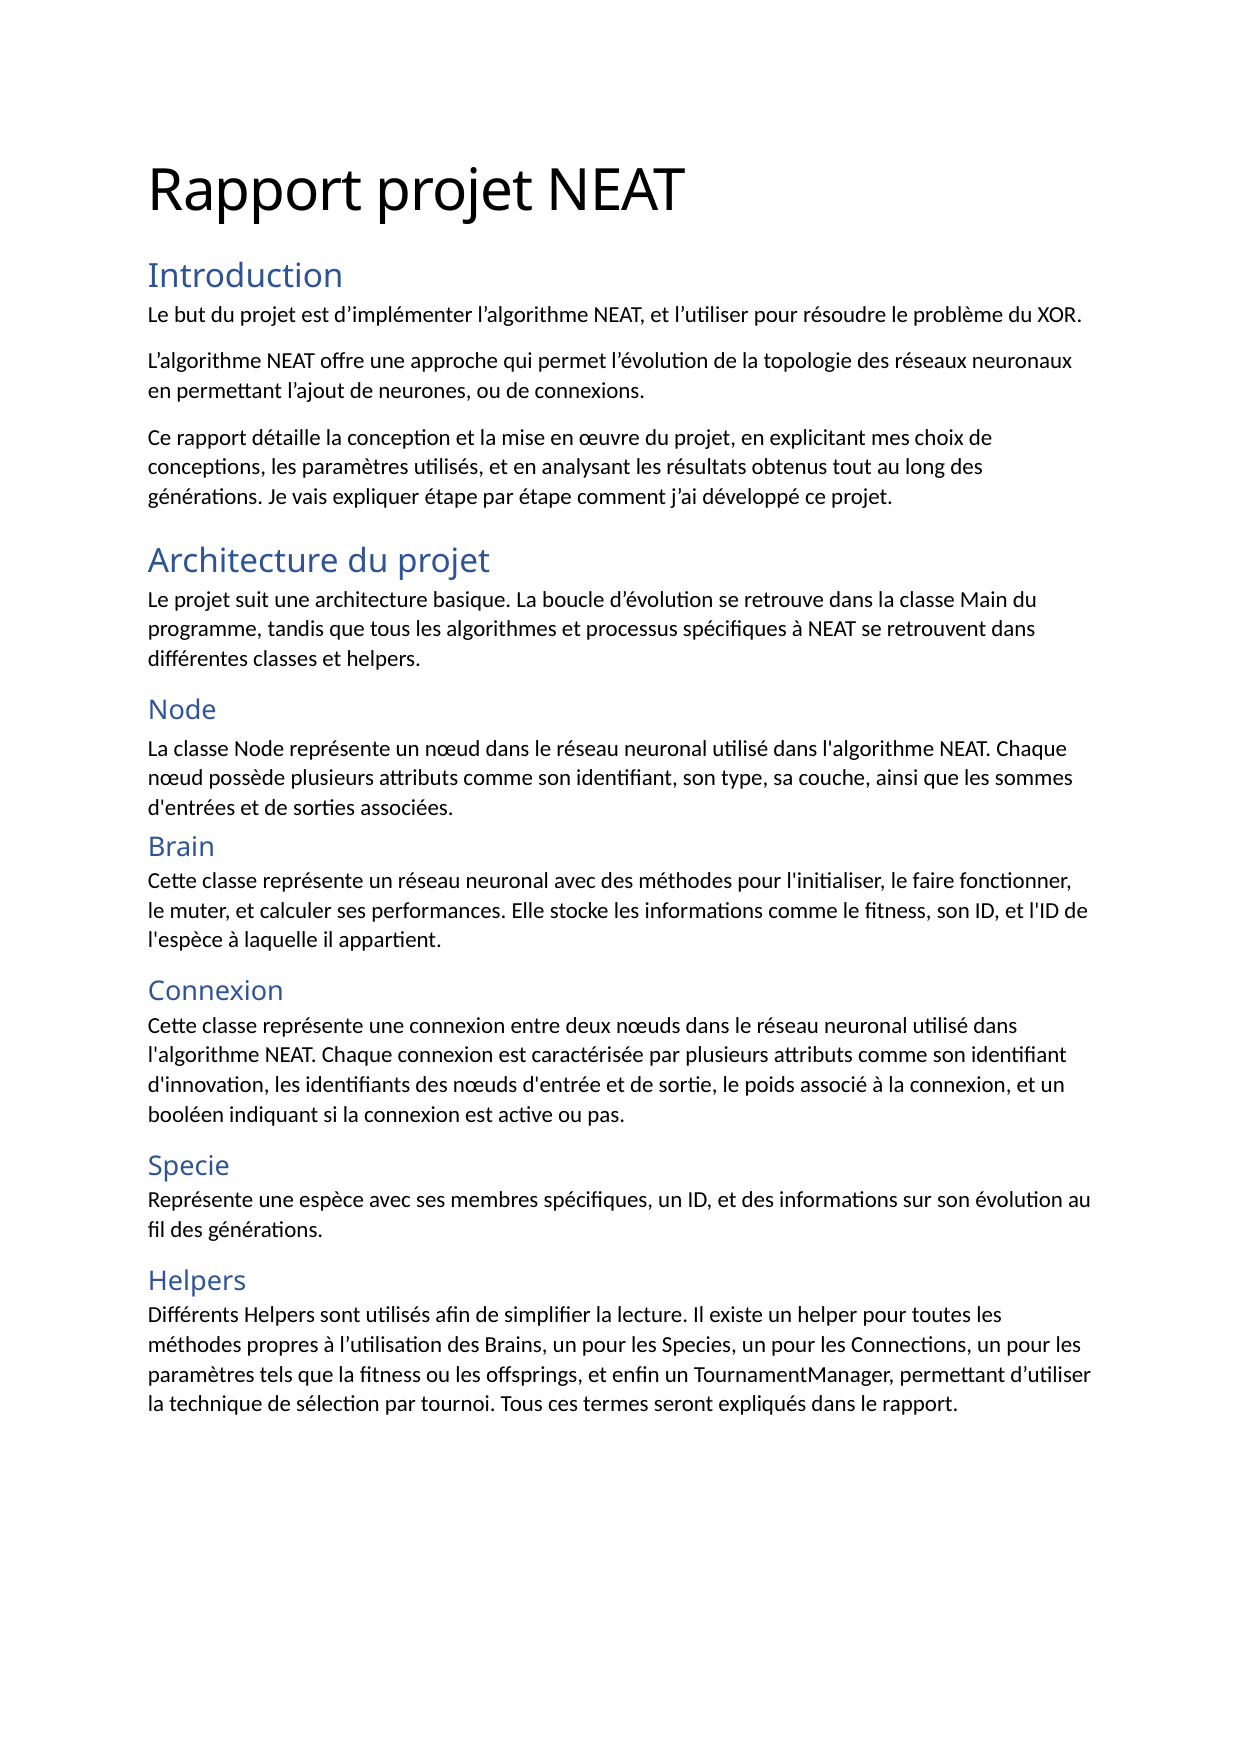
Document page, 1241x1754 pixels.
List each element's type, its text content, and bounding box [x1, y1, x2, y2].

subtitle Specie [148, 1146, 1093, 1183]
text Le but du projet est d’implémenter l’algorithme NEAT, et l’utiliser pour résoudre le problème du XOR. [148, 300, 1093, 328]
subtitle Node [148, 691, 1093, 727]
text Cette classe représente une connexion entre deux nœuds dans le réseau neuronal utilisé dans l'algorithme NEAT. Chaque connexion est caractérisée par plusieurs attributs comme son identifiant d'innovation, les identifiants des nœuds d'entrée et de sortie, le poids associé à la connexion, et un booléen indiquant si la connexion est active ou pas. [148, 1011, 1093, 1128]
text Le projet suit une architecture basique. La boucle d’évolution se retrouve dans la classe Main du programme, tandis que tous les algorithmes et processus spécifiques à NEAT se retrouvent dans différentes classes et helpers. [148, 585, 1093, 672]
text Ce rapport détaille la conception et la mise en œuvre du projet, en explicitant mes choix de conceptions, les paramètres utilisés, et en analysant les résultats obtenus tout au long des générations. Je vais expliquer étape par étape comment j’ai développé ce projet. [148, 423, 1093, 510]
subtitle La classe Node représente un nœud dans le réseau neuronal utilisé dans l'algorithme NEAT. Chaque nœud possède plusieurs attributs comme son identifiant, son type, sa couche, ainsi que les sommes d'entrées et de sorties associées. [148, 734, 1093, 821]
text Cette classe représente un réseau neuronal avec des méthodes pour l'initialiser, le faire fonctionner, le muter, et calculer ses performances. Elle stocke les informations comme le fitness, son ID, et l'ID de l'espèce à laquelle il appartient. [148, 866, 1093, 953]
title Rapport projet NEAT [148, 148, 1093, 227]
subtitle Connexion [148, 972, 1093, 1009]
subtitle Introduction [148, 252, 1093, 297]
subtitle Helpers [148, 1261, 1093, 1298]
text Représente une espèce avec ses membres spécifiques, un ID, et des informations sur son évolution au fil des générations. [148, 1185, 1093, 1243]
text Différents Helpers sont utilisés afin de simplifier la lecture. Il existe un helper pour toutes les méthodes propres à l’utilisation des Brains, un pour les Species, un pour les Connections, un pour les paramètres tels que la fitness ou les offsprings, et enfin un TournamentManager, permettant d’utiliser la technique de sélection par tournoi. Tous ces termes seront expliqués dans le rapport. [148, 1300, 1093, 1417]
subtitle Architecture du projet [148, 537, 1093, 582]
subtitle Brain [148, 827, 1093, 864]
text L’algorithme NEAT offre une approche qui permet l’évolution de la topologie des réseaux neuronaux en permettant l’ajout de neurones, ou de connexions. [148, 347, 1093, 404]
